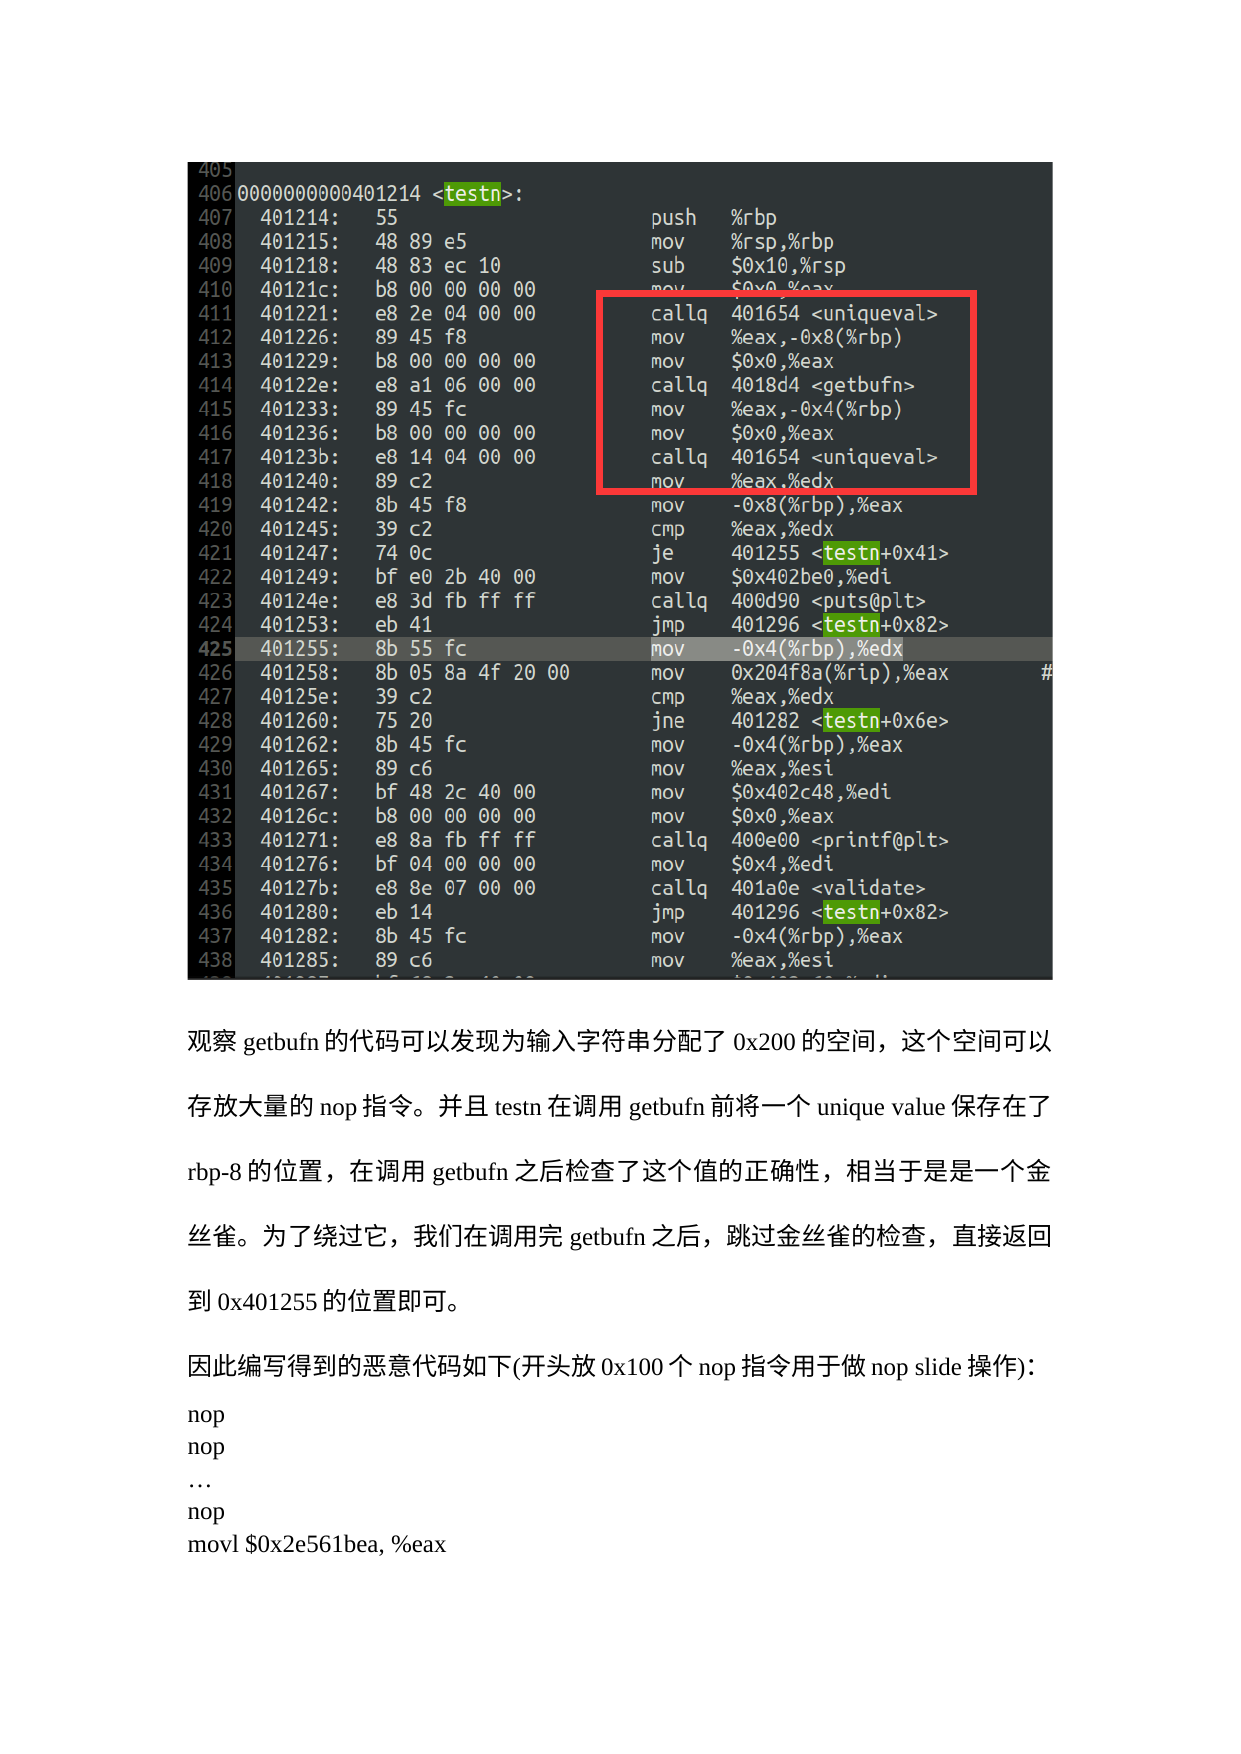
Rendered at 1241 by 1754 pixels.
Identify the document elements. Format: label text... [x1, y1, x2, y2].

text nop [187, 1397, 1053, 1429]
text nop [187, 1429, 1053, 1462]
text … [187, 1462, 1053, 1494]
text nop [187, 1494, 1053, 1527]
text 观察getbufn的代码可以发现为输入字符串分配了0x200的空间，这个空间可以存放大量的nop指令。并且testn在调用getbufn前将一个unique value保存在了rbp-8的位置，在调用getbufn之后检查了这个值的正确性，相当于是是一个金丝雀。为了绕过它，我们在调用完getbufn之后，跳过金丝雀的检查，直接返回到0x401255的位置即可。 [187, 1007, 1053, 1332]
text movl $0x2e561bea, %eax [187, 1527, 1053, 1559]
text 因此编写得到的恶意代码如下(开头放0x100个nop指令用于做nop slide操作)： [187, 1332, 1053, 1397]
picture [187, 162, 1053, 980]
